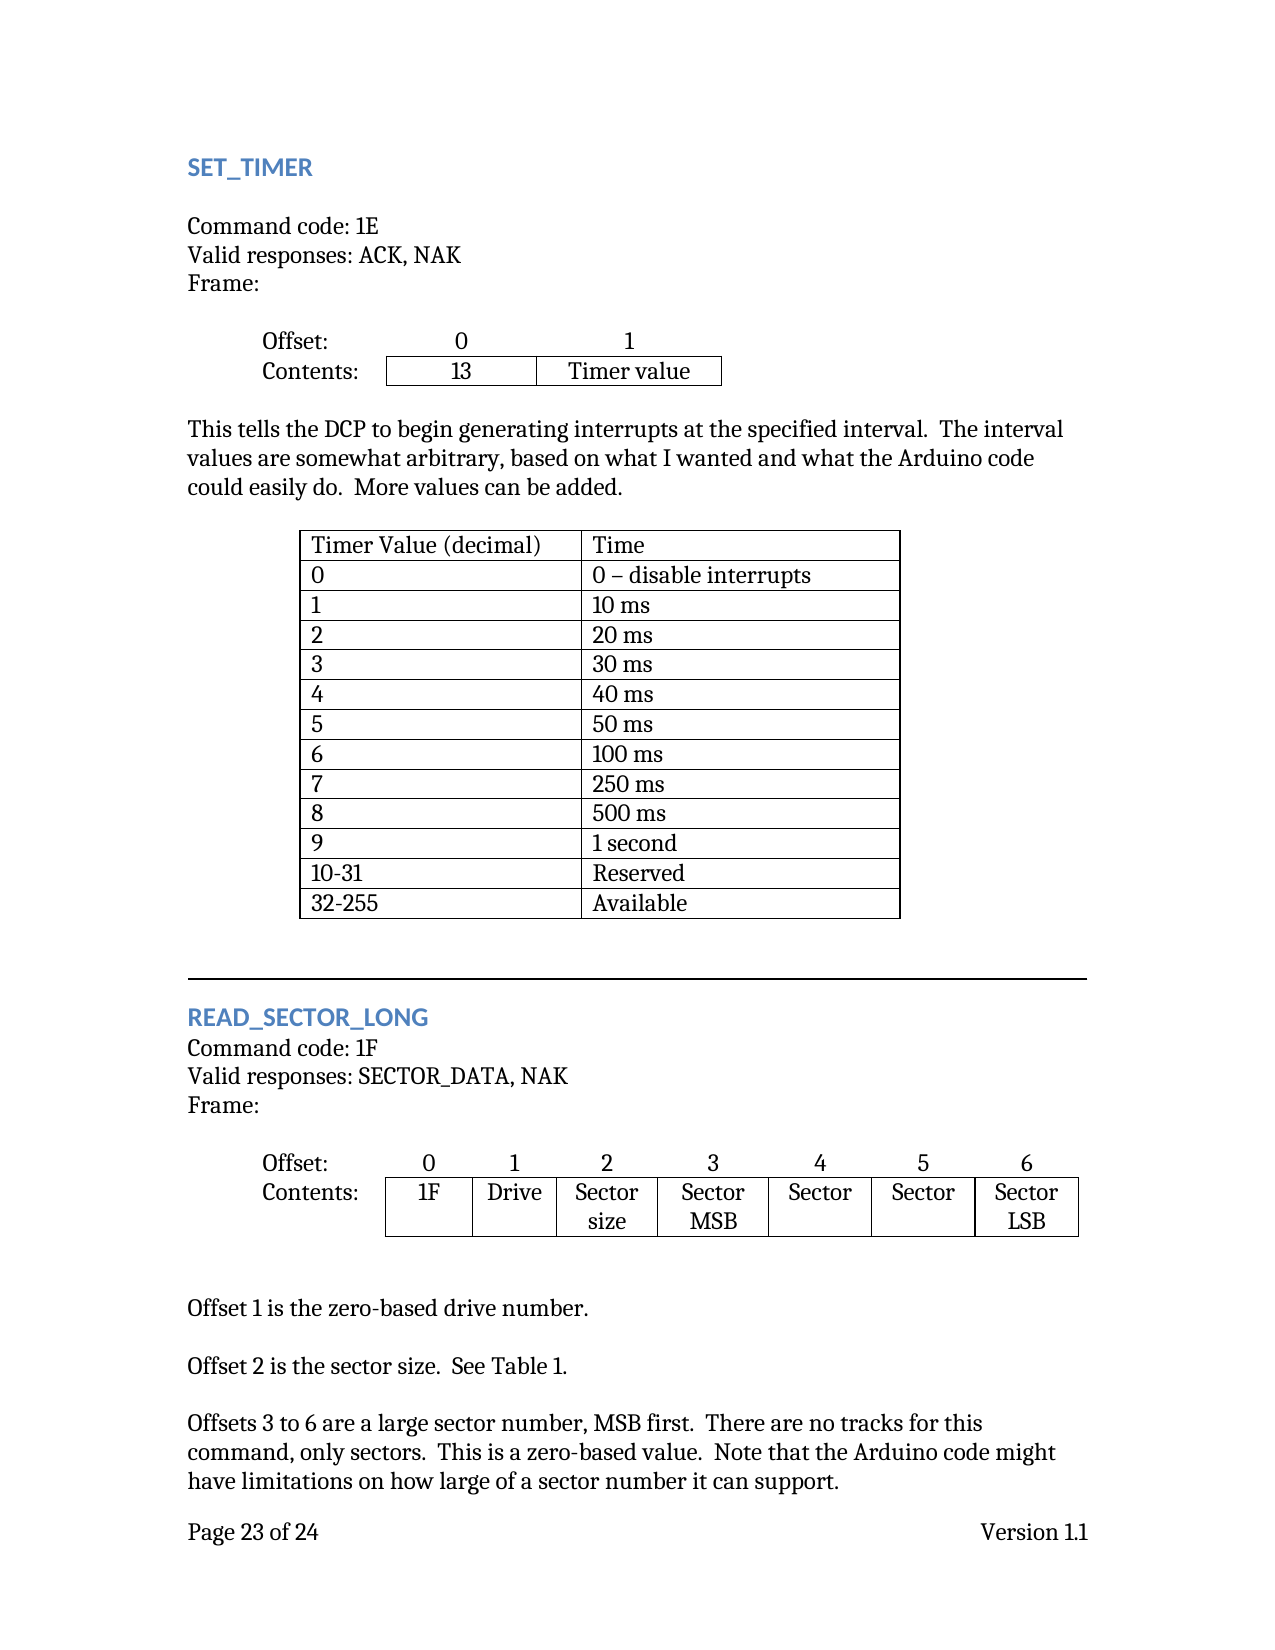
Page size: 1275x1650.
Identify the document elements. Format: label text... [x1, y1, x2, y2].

table_cell Sector [872, 1178, 974, 1236]
table_cell 50 ms [582, 710, 899, 739]
table_cell 30 ms [582, 650, 899, 679]
table_cell 4 [301, 680, 581, 709]
table_header 0 [386, 327, 536, 356]
table_cell 10-31 [301, 859, 581, 888]
table_cell 1 [301, 591, 581, 619]
text Valid responses: ACK, NAK [187, 241, 1087, 269]
table_cell Sector MSB [658, 1178, 768, 1236]
table_cell 100 ms [582, 740, 899, 768]
text This tells the DCP to begin generating interrupts at the specified interval. The interval values are somewhat arbitrary, based on what I wanted and what the Arduino code could easily do. More values can be added. [187, 415, 1087, 501]
table_cell 3 [301, 650, 581, 679]
table_cell Sector size [557, 1178, 657, 1236]
table_header 1 [536, 327, 722, 356]
text Offset 1 is the zero-based drive number. [187, 1294, 1087, 1323]
table_cell Sector LSB [976, 1178, 1078, 1236]
table_header 0 [385, 1149, 473, 1177]
table_cell Reserved [582, 859, 899, 888]
table_cell 250 ms [582, 770, 899, 798]
subtitle READ_SECTOR_LONG [187, 1000, 1087, 1033]
text Command code: 1F [187, 1033, 1087, 1062]
text Command code: 1E [187, 212, 1087, 241]
table_cell 6 [301, 740, 581, 768]
text Frame: [187, 1091, 1087, 1120]
table_cell 40 ms [582, 680, 899, 709]
text Offset 2 is the sector size. See Table 1. [187, 1352, 1087, 1381]
table_cell 0 [301, 561, 581, 590]
table_header 4 [769, 1149, 872, 1177]
text Offsets 3 to 6 are a large sector number, MSB first. There are no tracks for this command, only sectors. This is a zero-based value. Note that the Arduino code might have limitations on how large of a sector number it can support. [187, 1409, 1087, 1496]
table_cell 5 [301, 710, 581, 739]
table_cell 7 [301, 770, 581, 798]
table_cell Available [582, 889, 899, 917]
table_cell 1 second [582, 829, 899, 858]
subtitle SET_TIMER [187, 150, 1087, 183]
table_header 2 [556, 1149, 658, 1177]
table_cell Sector [769, 1178, 871, 1236]
table_cell 10 ms [582, 591, 899, 619]
table_cell 32-255 [301, 889, 581, 917]
table_header Offset: [251, 327, 386, 356]
table_header 6 [975, 1149, 1078, 1177]
table_cell Contents: [251, 1177, 385, 1236]
table_header Timer Value (decimal) [301, 531, 581, 560]
table_header 5 [872, 1149, 975, 1177]
table_cell 0 – disable interrupts [582, 561, 899, 590]
text Frame: [187, 269, 1087, 298]
table_header Offset: [251, 1149, 385, 1177]
table_cell 8 [301, 799, 581, 828]
table_cell 13 [387, 357, 536, 385]
text Valid responses: SECTOR_DATA, NAK [187, 1062, 1087, 1091]
table_cell 20 ms [582, 621, 899, 649]
table_header 3 [658, 1149, 769, 1177]
table_cell 1F [386, 1178, 472, 1236]
table_cell 2 [301, 621, 581, 649]
table_header Time [582, 531, 899, 560]
table_cell 9 [301, 829, 581, 858]
table_cell 500 ms [582, 799, 899, 828]
table_header 1 [473, 1149, 556, 1177]
table_cell Contents: [251, 356, 386, 385]
table_cell Timer value [537, 357, 721, 385]
table_cell Drive [473, 1178, 556, 1236]
